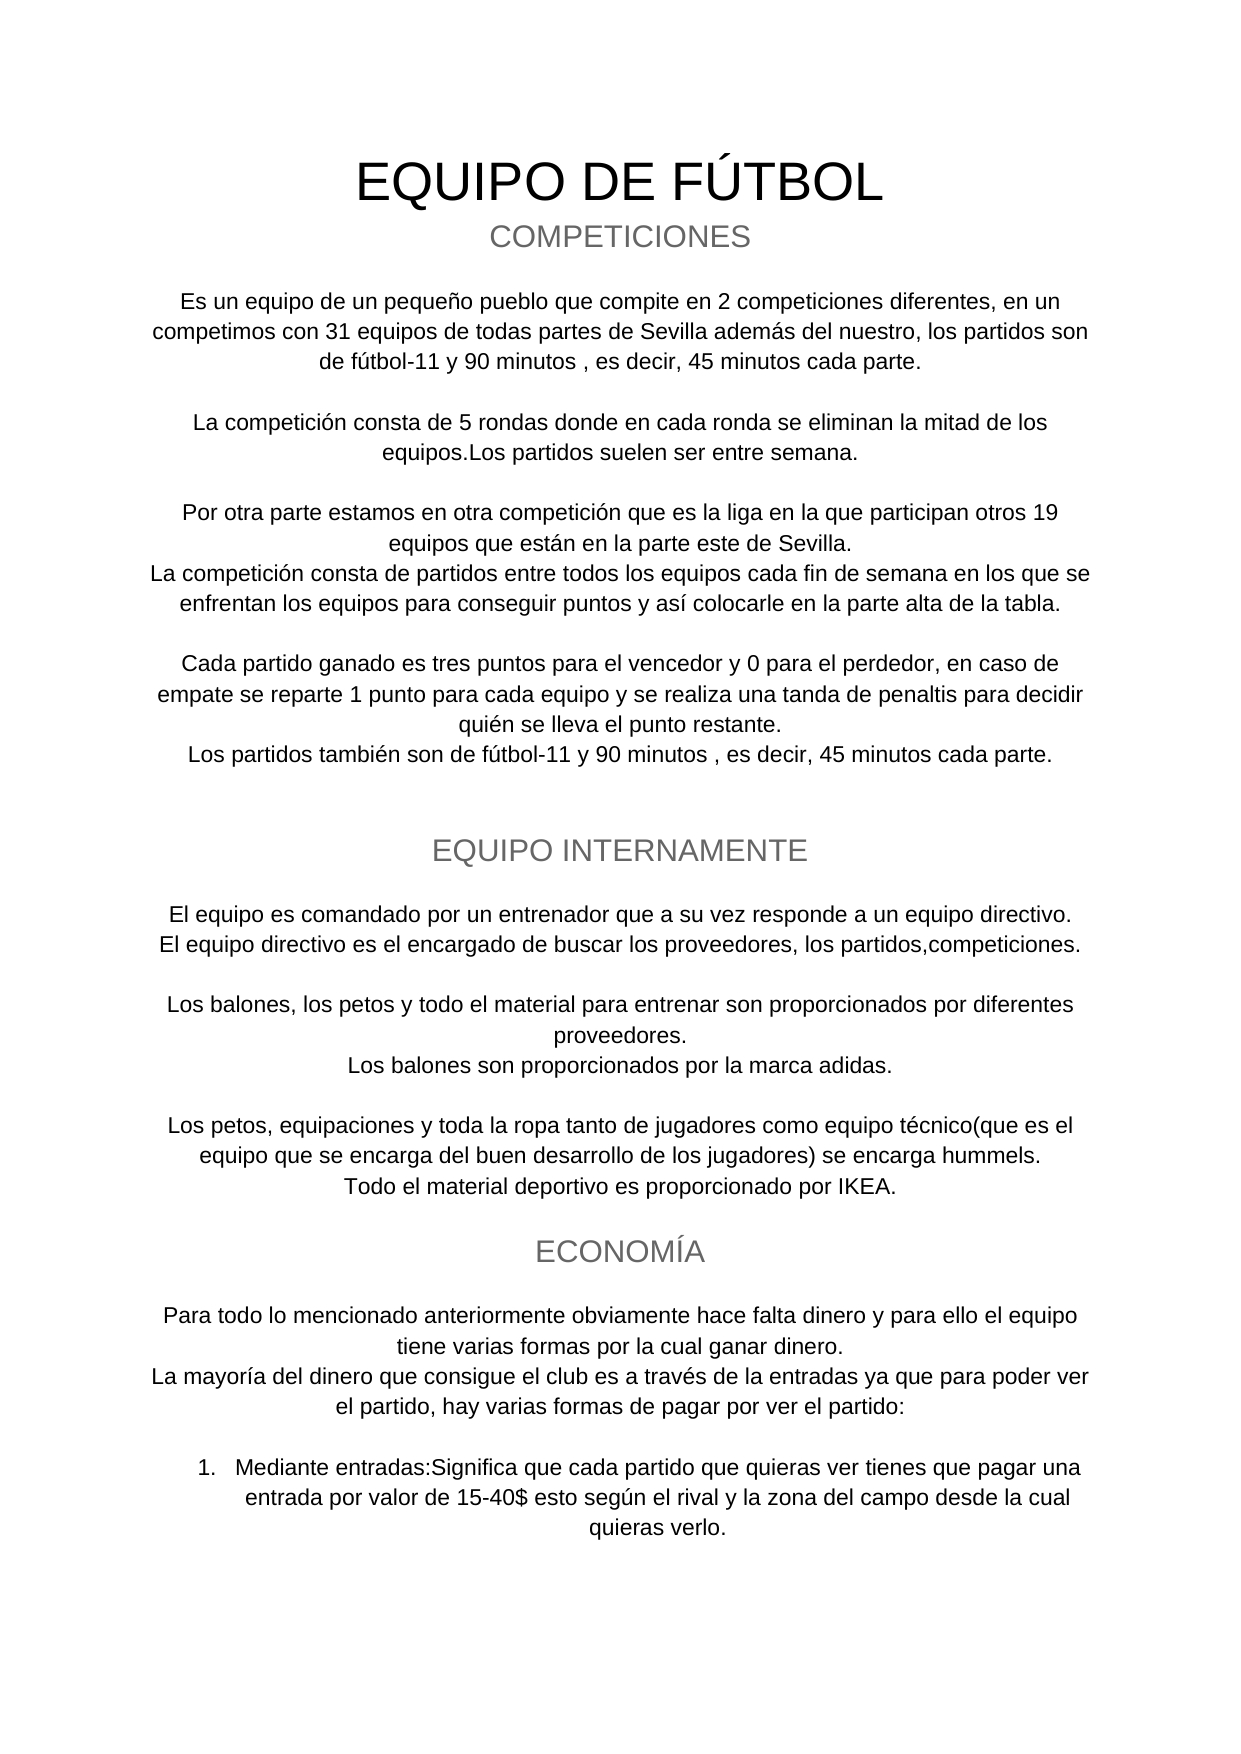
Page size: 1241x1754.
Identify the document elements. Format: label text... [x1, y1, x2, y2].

text Los petos, equipaciones y toda la ropa tanto de jugadores como equipo técnico(que es el equipo que se encarga del buen desarrollo de los jugadores) se encarga hummels. [150, 1112, 1090, 1169]
text El equipo es comandado por un entrenador que a su vez responde a un equipo directivo. [150, 901, 1090, 927]
text Los partidos también son de fútbol-11 y 90 minutos , es decir, 45 minutos cada parte. [150, 741, 1090, 767]
text Para todo lo mencionado anteriormente obviamente hace falta dinero y para ello el equipo tiene varias formas por la cual ganar dinero. [150, 1302, 1090, 1359]
text El equipo directivo es el encargado de buscar los proveedores, los partidos,competiciones. [150, 931, 1090, 957]
text Todo el material deportivo es proporcionado por IKEA. [150, 1173, 1090, 1199]
text Los balones son proporcionados por la marca adidas. [150, 1052, 1090, 1078]
subtitle COMPETICIONES [150, 218, 1090, 254]
text Los balones, los petos y todo el material para entrenar son proporcionados por diferentes proveedores. [150, 991, 1090, 1048]
subtitle ECONOMÍA [150, 1233, 1090, 1269]
text Es un equipo de un pequeño pueblo que compite en 2 competiciones diferentes, en un competimos con 31 equipos de todas partes de Sevilla además del nuestro, los partidos son de fútbol-11 y 90 minutos , es decir, 45 minutos cada parte. [150, 288, 1090, 374]
text La mayoría del dinero que consigue el club es a través de la entradas ya que para poder ver el partido, hay varias formas de pagar por ver el partido: [150, 1363, 1090, 1419]
text Cada partido ganado es tres puntos para el vencedor y 0 para el perdedor, en caso de empate se reparte 1 punto para cada equipo y se realiza una tanda de penaltis para decidir quién se lleva el punto restante. [150, 650, 1090, 737]
subtitle EQUIPO INTERNAMENTE [150, 832, 1090, 867]
text Por otra parte estamos en otra competición que es la liga en la que participan otros 19 equipos que están en la parte este de Sevilla. [150, 499, 1090, 556]
list Mediante entradas:Significa que cada partido que quieras ver tienes que pagar una entrada por valor de 15-40$ esto según el rival y la zona del campo desde la cual quieras verlo. [187, 1453, 1090, 1540]
text La competición consta de partidos entre todos los equipos cada fin de semana en los que se enfrentan los equipos para conseguir puntos y así colocarle en la parte alta de la tabla. [150, 560, 1090, 616]
text La competición consta de 5 rondas donde en cada ronda se eliminan la mitad de los equipos.Los partidos suelen ser entre semana. [150, 409, 1090, 465]
title EQUIPO DE FÚTBOL [150, 150, 1090, 212]
